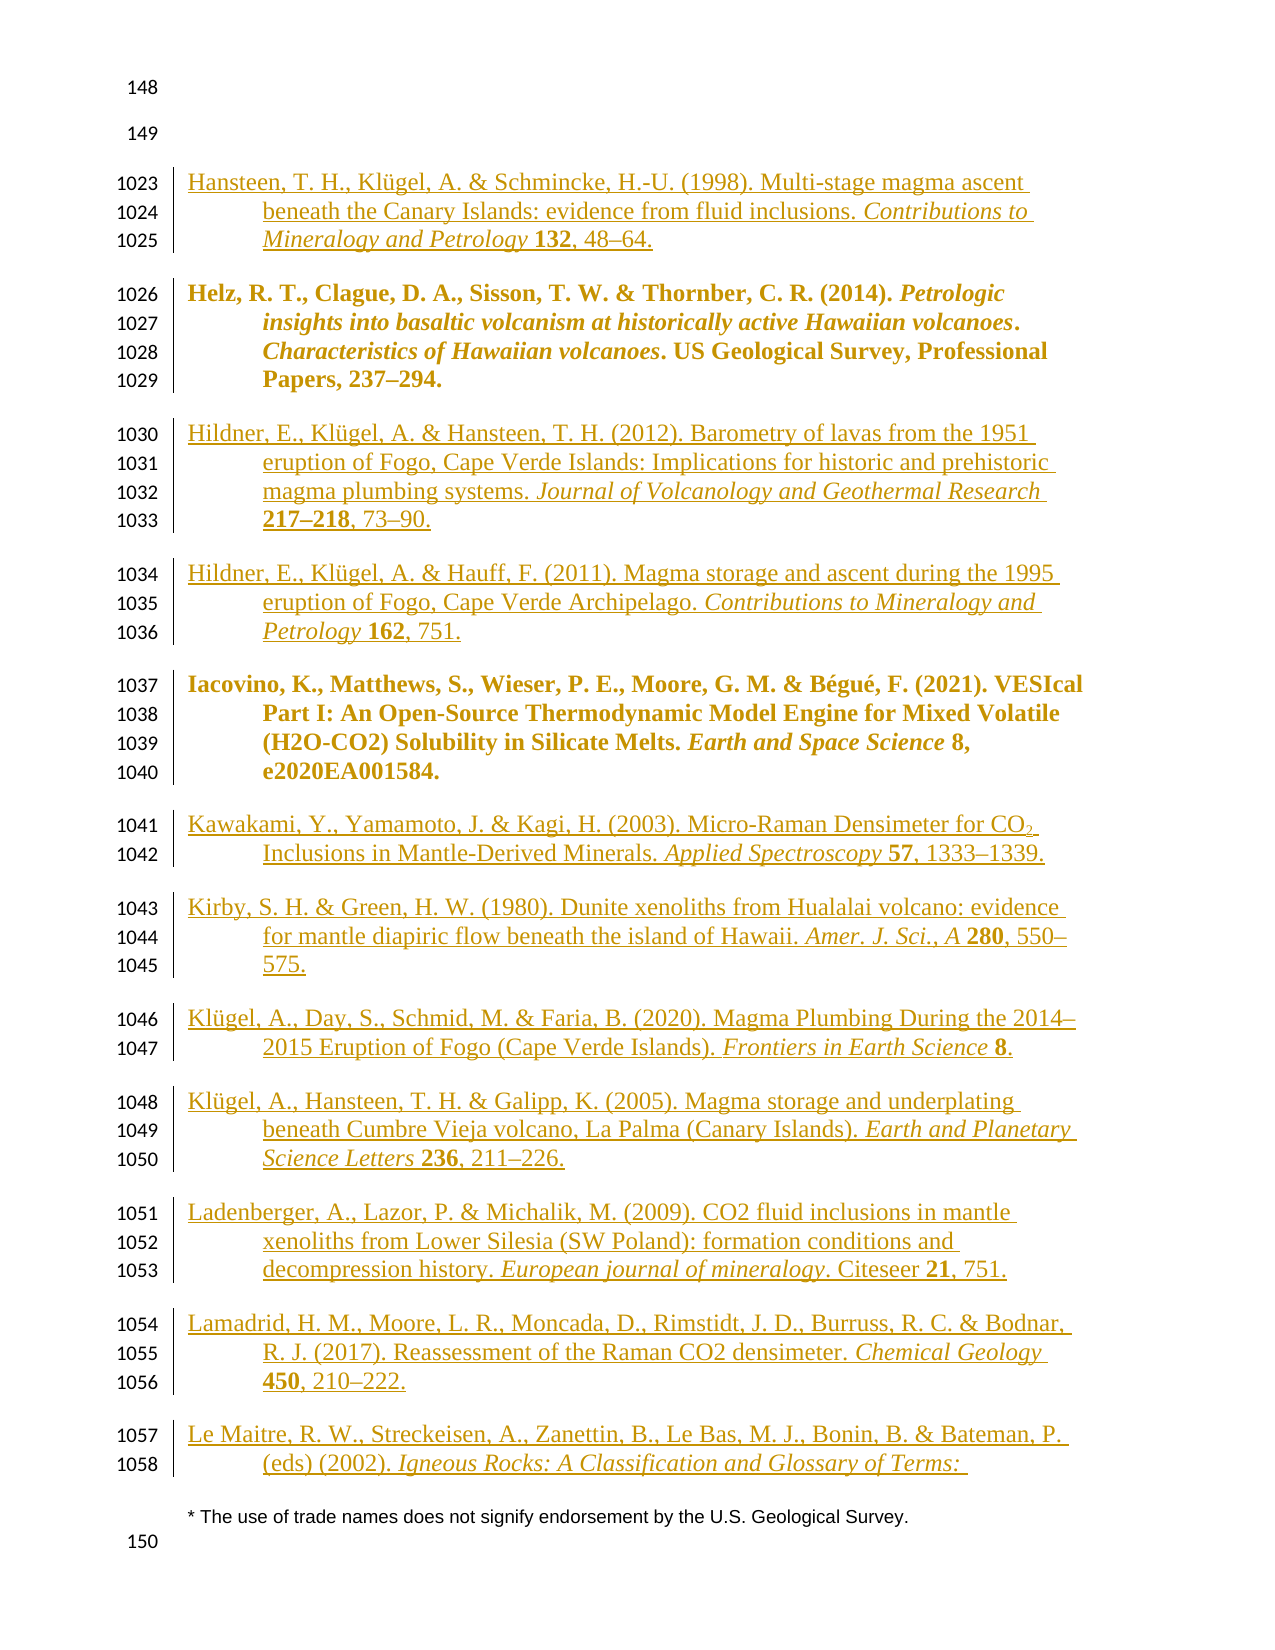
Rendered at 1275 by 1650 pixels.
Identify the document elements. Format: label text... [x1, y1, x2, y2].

text Iacovino, K., Matthews, S., Wieser, P. E., Moore, G. M. & Bégué, F. (2021). VESIcal Part I: An Open-Source Thermodynamic Model Engine for Mixed Volatile (H2O-CO2) Solubility in Silicate Melts. Earth and Space Science 8, e2020EA001584. [187, 669, 1087, 784]
text Helz, R. T., Clague, D. A., Sisson, T. W. & Thornber, C. R. (2014). Petrologic insights into basaltic volcanism at historically active Hawaiian volcanoes. Characteristics of Hawaiian volcanoes. US Geological Survey, Professional Papers, 237–294. [187, 278, 1087, 393]
